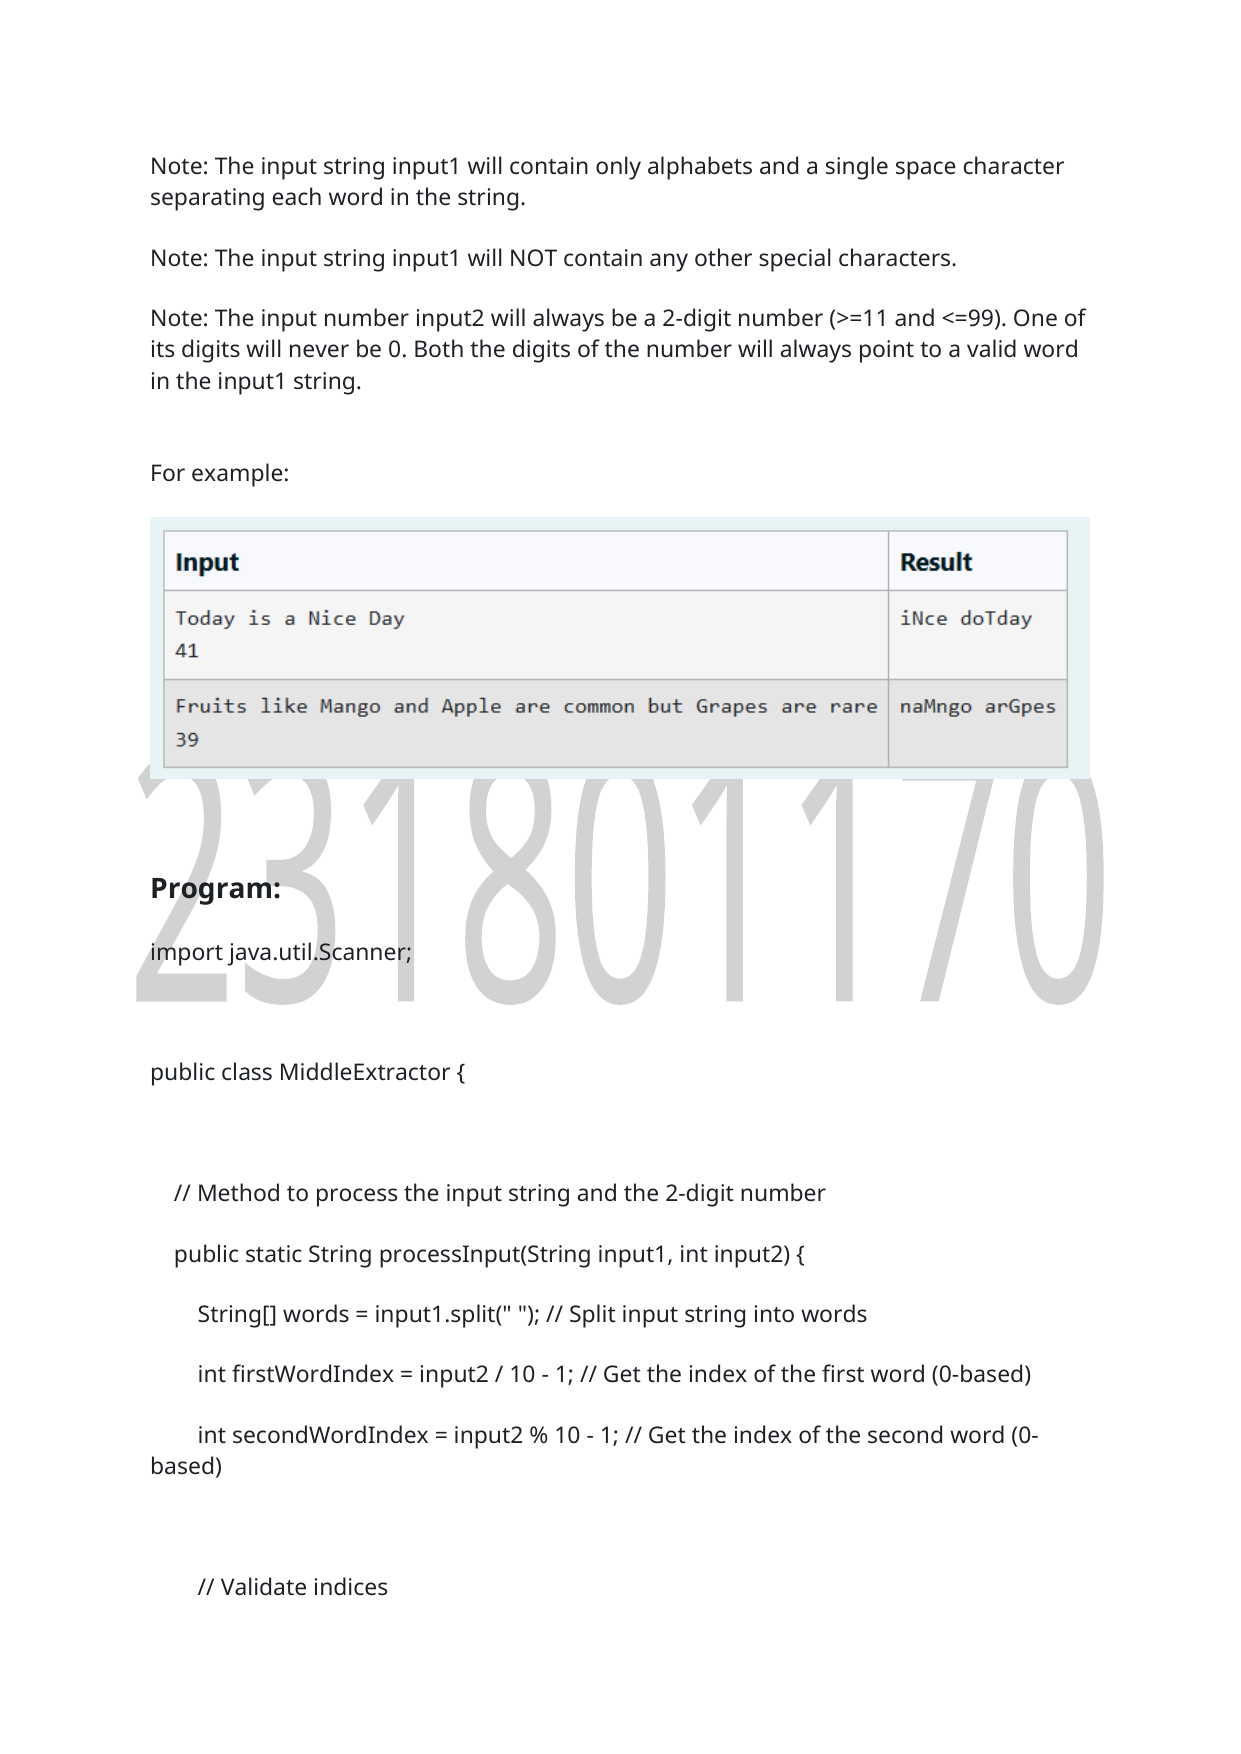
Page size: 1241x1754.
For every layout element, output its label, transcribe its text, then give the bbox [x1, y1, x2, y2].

subtitle int firstWordIndex = input2 / 10 - 1; // Get the index of the first word (0-based) [150, 1358, 1090, 1389]
subtitle Note: The input string input1 will contain only alphabets and a single space character separating each word in the string. [150, 150, 1090, 212]
picture [150, 517, 1091, 779]
subtitle int secondWordIndex = input2 % 10 - 1; // Get the index of the second word (0-based) [150, 1419, 1090, 1481]
subtitle Note: The input number input2 will always be a 2-digit number (>=11 and <=99). One of its digits will never be 0. Both the digits of the number will always point to a valid word in the input1 string. [150, 302, 1090, 428]
subtitle Program: [150, 868, 1090, 906]
subtitle // Validate indices [150, 1571, 1090, 1602]
subtitle import java.util.Scanner; [150, 935, 1090, 967]
subtitle // Method to process the input string and the 2-digit number [150, 1177, 1090, 1208]
subtitle Note: The input string input1 will NOT contain any other special characters. [150, 242, 1090, 273]
subtitle public class MiddleExtractor { [150, 1056, 1090, 1087]
subtitle For example: [150, 457, 1090, 489]
subtitle String[] words = input1.split(" "); // Split input string into words [150, 1298, 1090, 1329]
subtitle public static String processInput(String input1, int input2) { [150, 1237, 1090, 1269]
